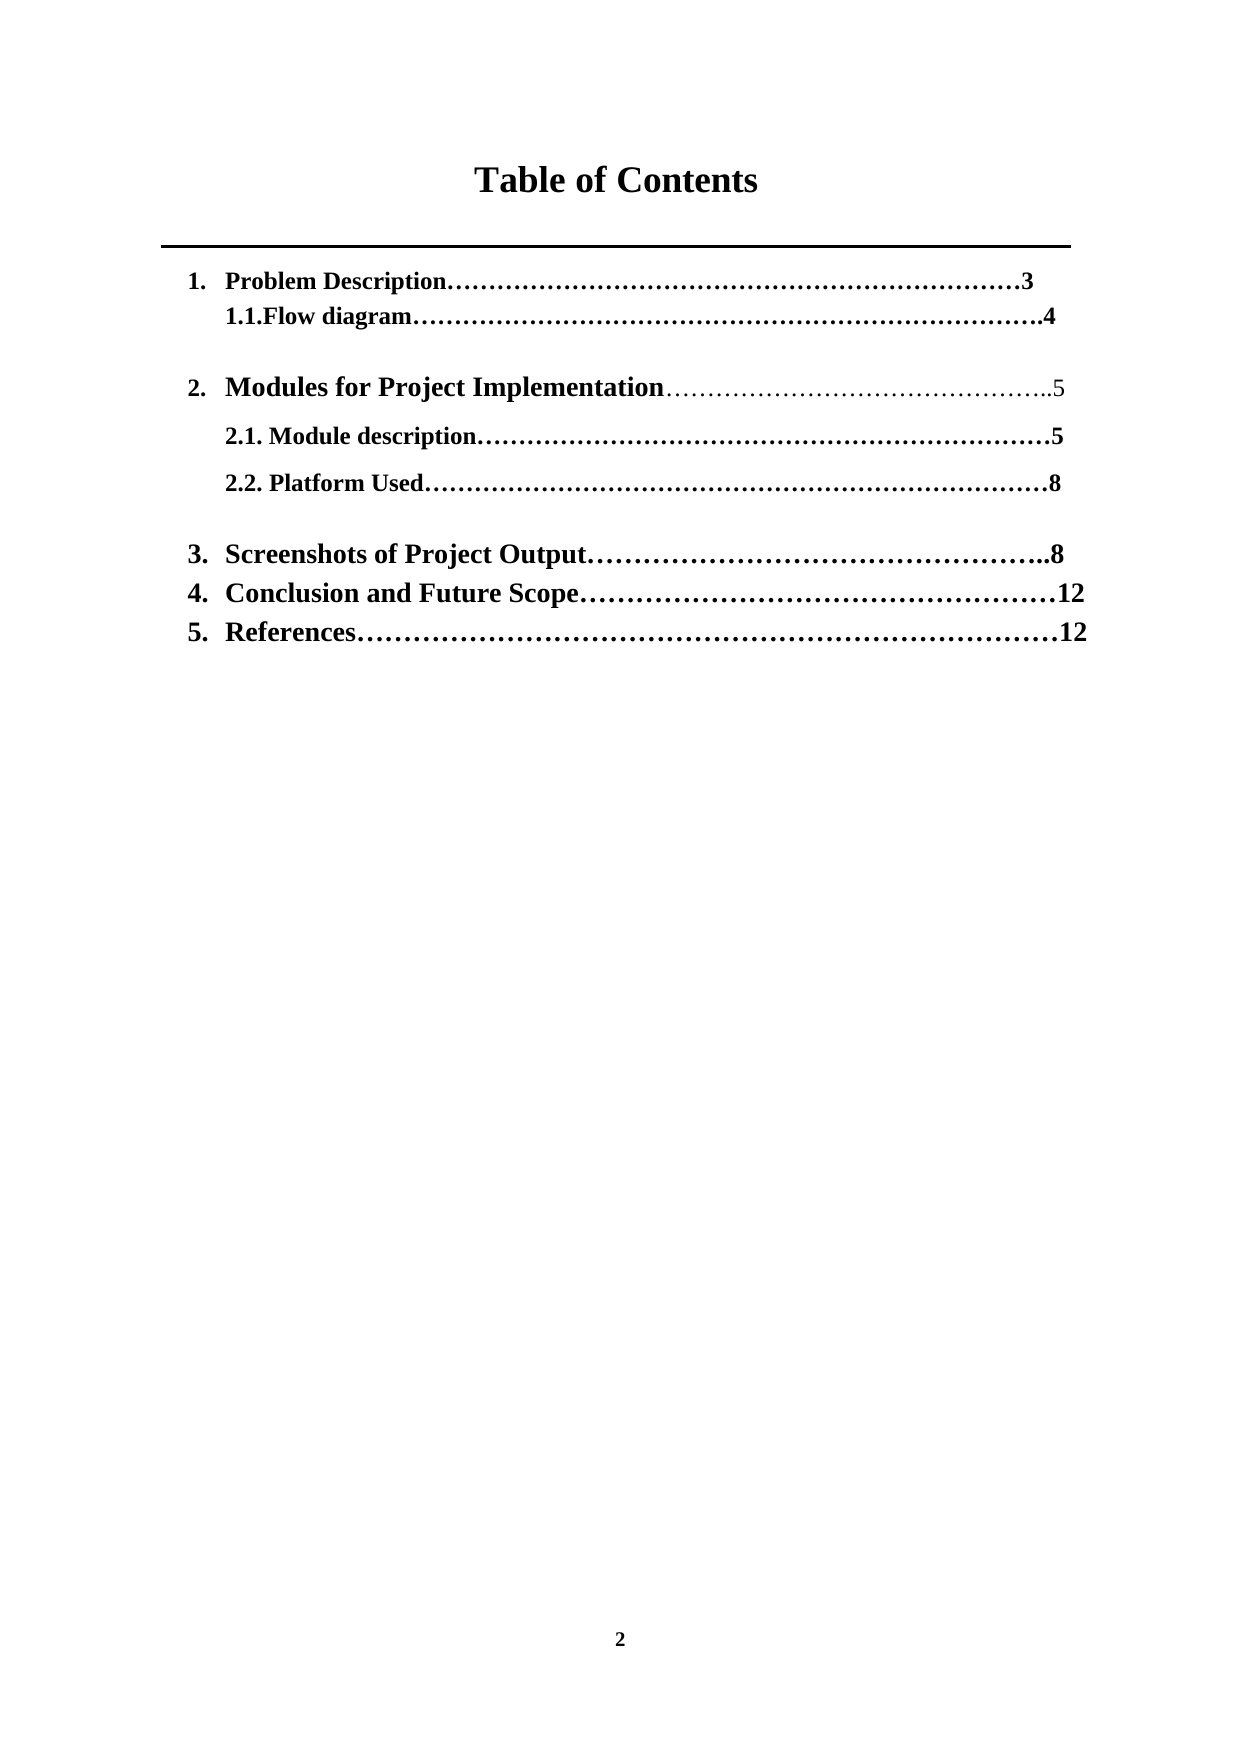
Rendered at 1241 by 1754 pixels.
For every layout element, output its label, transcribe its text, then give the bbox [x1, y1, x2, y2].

list Conclusion and Future Scope……………………………………………12 [187, 576, 1090, 608]
list Flow diagram………………………………………………………………….4 [225, 301, 1090, 329]
list Platform Used…………………………………………………………………8 [225, 468, 1090, 497]
list References…………………………………………………………………12 [187, 615, 1090, 647]
list Problem Description……………………………………………………………3 [187, 266, 1090, 295]
list Screenshots of Project Output…………………………………………..8 [187, 537, 1090, 569]
list Modules for Project Implementation………………………………………..5 [187, 370, 1090, 402]
text 2.1. Module description……………………………………………………………5 [187, 421, 1090, 450]
